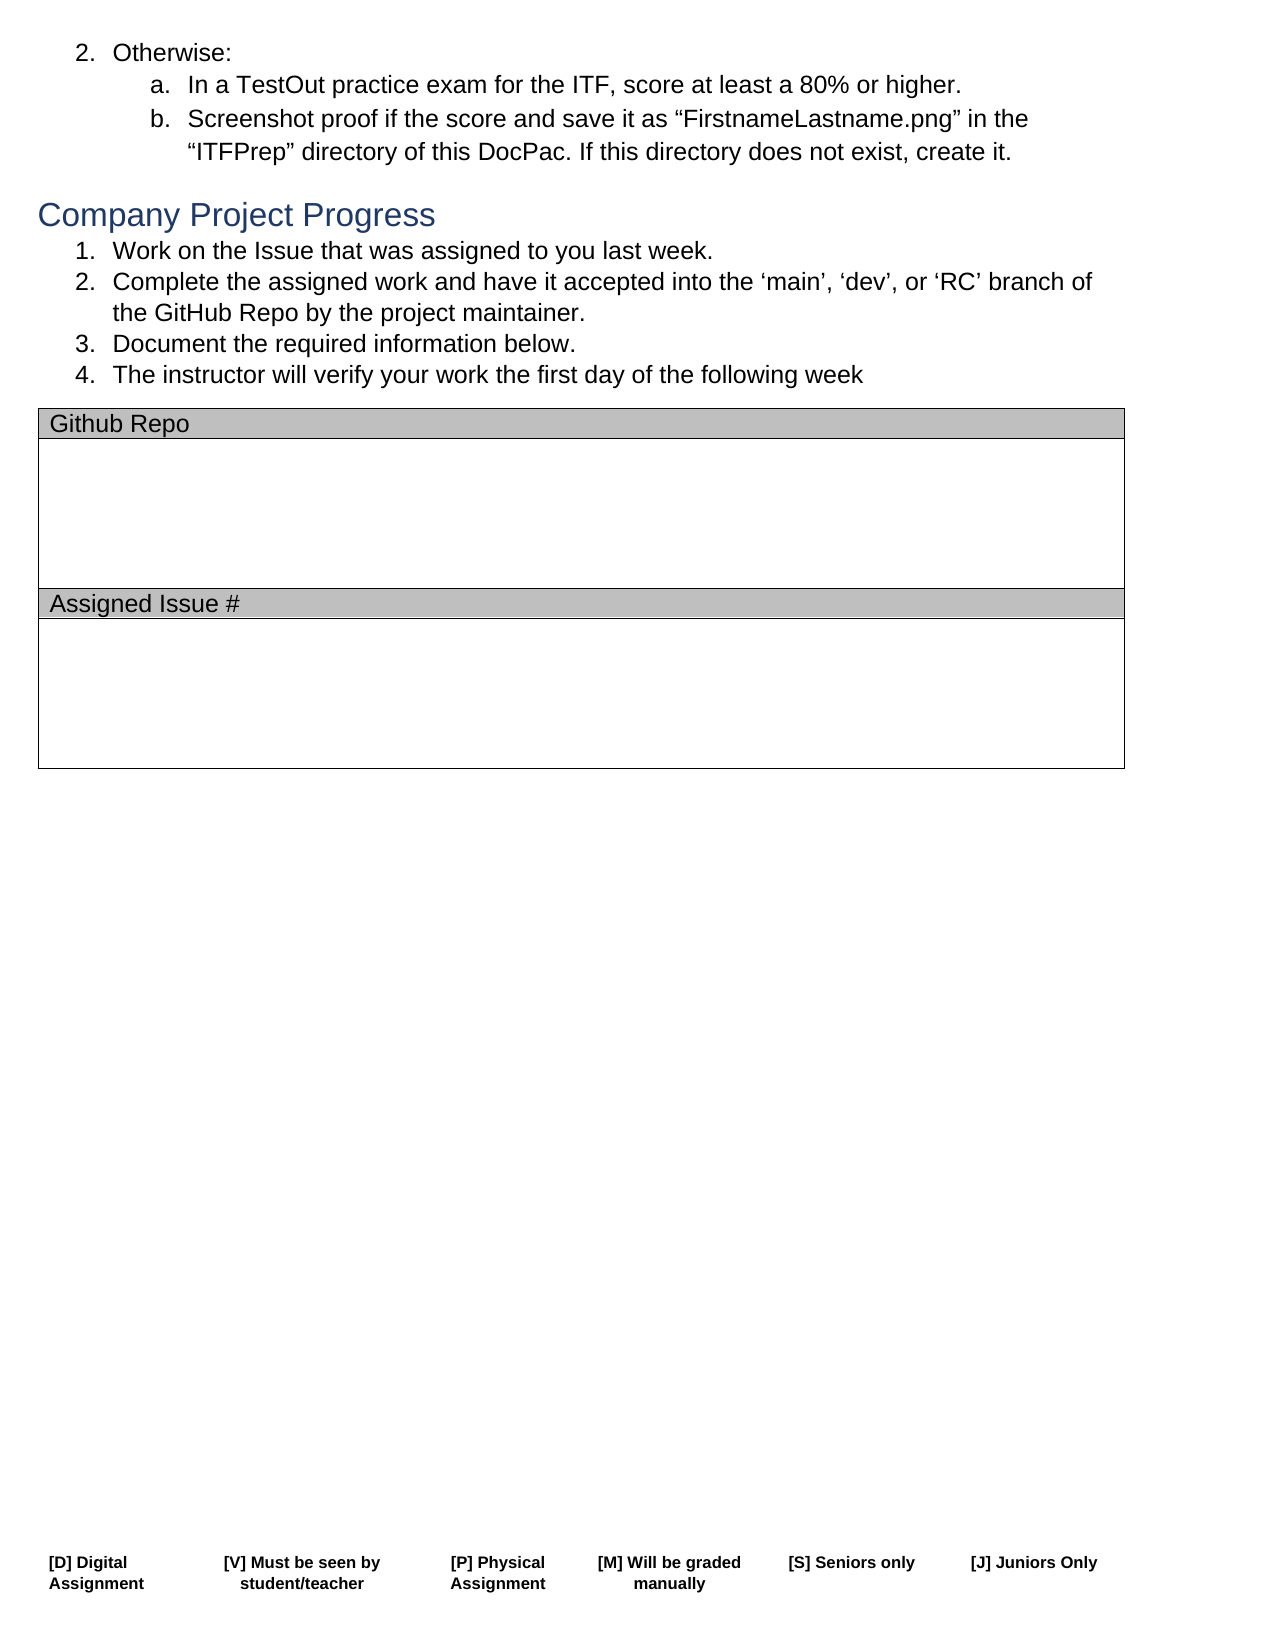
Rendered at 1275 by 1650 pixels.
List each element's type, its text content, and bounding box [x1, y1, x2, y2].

table_cell [39, 439, 1124, 588]
list Complete the assigned work and have it accepted into the ‘main’, ‘dev’, or ‘RC’ branch of the GitHub Repo by the project maintainer. [75, 267, 1125, 327]
list In a TestOut practice exam for the ITF, score at least a 80% or higher. [150, 71, 1125, 99]
list Otherwise: [75, 37, 1125, 66]
table_header Github Repo [39, 409, 1124, 438]
subtitle Company Project Progress [37, 194, 1125, 233]
table_cell Assigned Issue # [39, 589, 1124, 617]
list Screenshot proof if the score and save it as “FirstnameLastname.png” in the “ITFPrep” directory of this DocPac. If this directory does not exist, create it. [150, 103, 1125, 165]
list Document the required information below. [75, 329, 1125, 358]
list Work on the Issue that was assigned to you last week. [75, 236, 1125, 265]
list The instructor will verify your work the first day of the following week [75, 360, 1125, 389]
table_cell [39, 619, 1124, 767]
